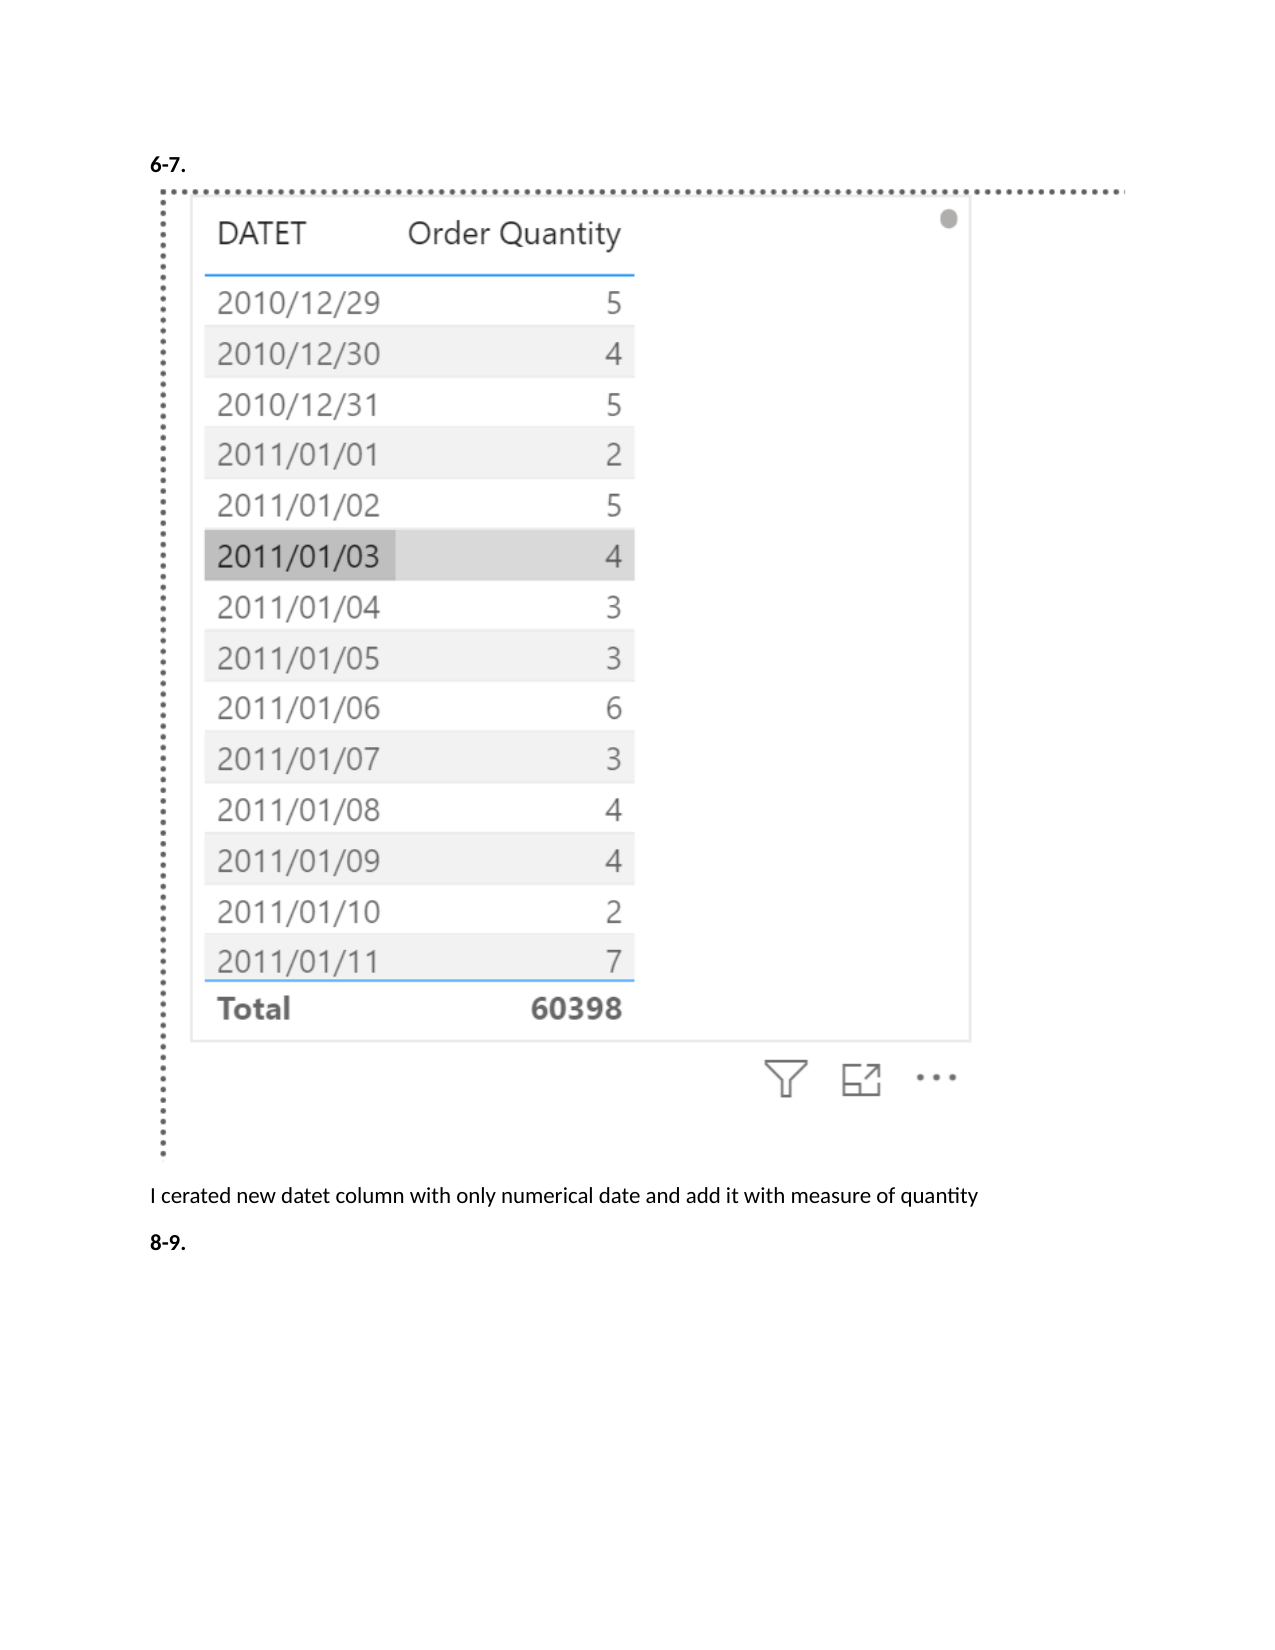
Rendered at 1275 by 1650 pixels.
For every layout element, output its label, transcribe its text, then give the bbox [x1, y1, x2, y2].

picture [150, 180, 1125, 1162]
text 6-7. [150, 150, 1125, 180]
text I cerated new datet column with only numerical date and add it with measure of quantity [150, 1181, 1125, 1209]
text 8-9. [150, 1228, 1125, 1256]
